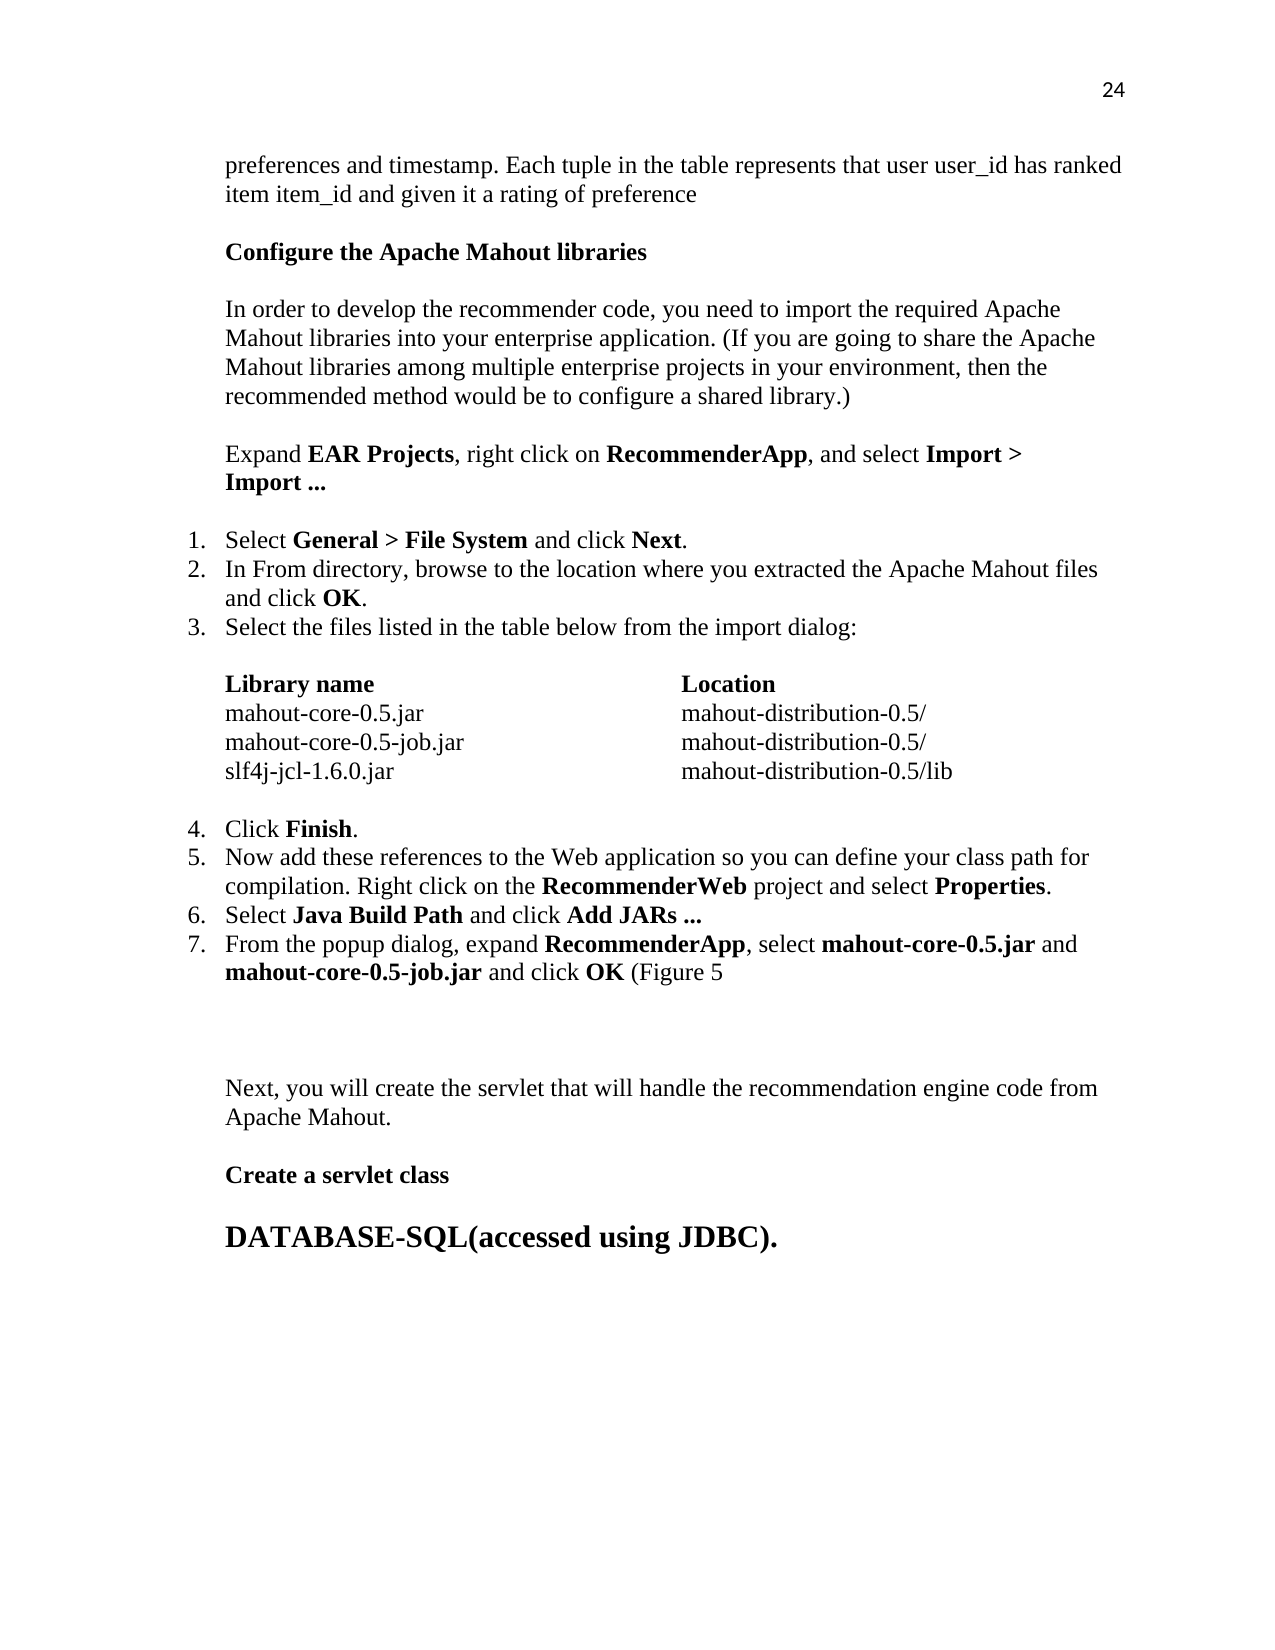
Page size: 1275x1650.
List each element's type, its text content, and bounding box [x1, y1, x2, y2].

table_header Location [681, 670, 1200, 698]
text In order to develop the recommender code, you need to import the required Apache Mahout libraries into your enterprise application. (If you are going to share the Apache Mahout libraries among multiple enterprise projects in your environment, then the recommended method would be to configure a shared library.) [225, 294, 1125, 409]
text Create a servlet class [225, 1160, 1125, 1189]
table_cell mahout-core-0.5.jar [225, 698, 681, 727]
text DATABASE-SQL(accessed using JDBC). [225, 1218, 1125, 1254]
text Configure the Apache Mahout libraries [225, 237, 1125, 265]
text Next, you will create the servlet that will handle the recommendation engine code from Apache Mahout. [225, 1073, 1125, 1131]
text Expand EAR Projects, right click on RecommenderApp, and select Import > Import ... [225, 439, 1125, 496]
list Select Java Build Path and click Add JARs ... [187, 900, 1125, 929]
table_cell mahout-distribution-0.5/ [681, 727, 1200, 756]
list Select General > File System and click Next. [187, 525, 1125, 554]
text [225, 150, 1125, 207]
list Now add these references to the Web application so you can define your class path for compilation. Right click on the RecommenderWeb project and select Properties. [187, 842, 1125, 900]
list From the popup dialog, expand RecommenderApp, select mahout-core-0.5.jar and mahout-core-0.5-job.jar and click OK (Figure 5 [187, 929, 1125, 986]
table_cell mahout-distribution-0.5/lib [681, 756, 1200, 784]
table_cell mahout-distribution-0.5/ [681, 698, 1200, 727]
table_header Library name [225, 670, 681, 698]
table_cell mahout-core-0.5-job.jar [225, 727, 681, 756]
table_cell slf4j-jcl-1.6.0.jar [225, 756, 681, 784]
list In From directory, browse to the location where you extracted the Apache Mahout files and click OK. [187, 554, 1125, 612]
list Select the files listed in the table below from the import dialog: [187, 612, 1125, 640]
list Click Finish. [187, 814, 1125, 842]
